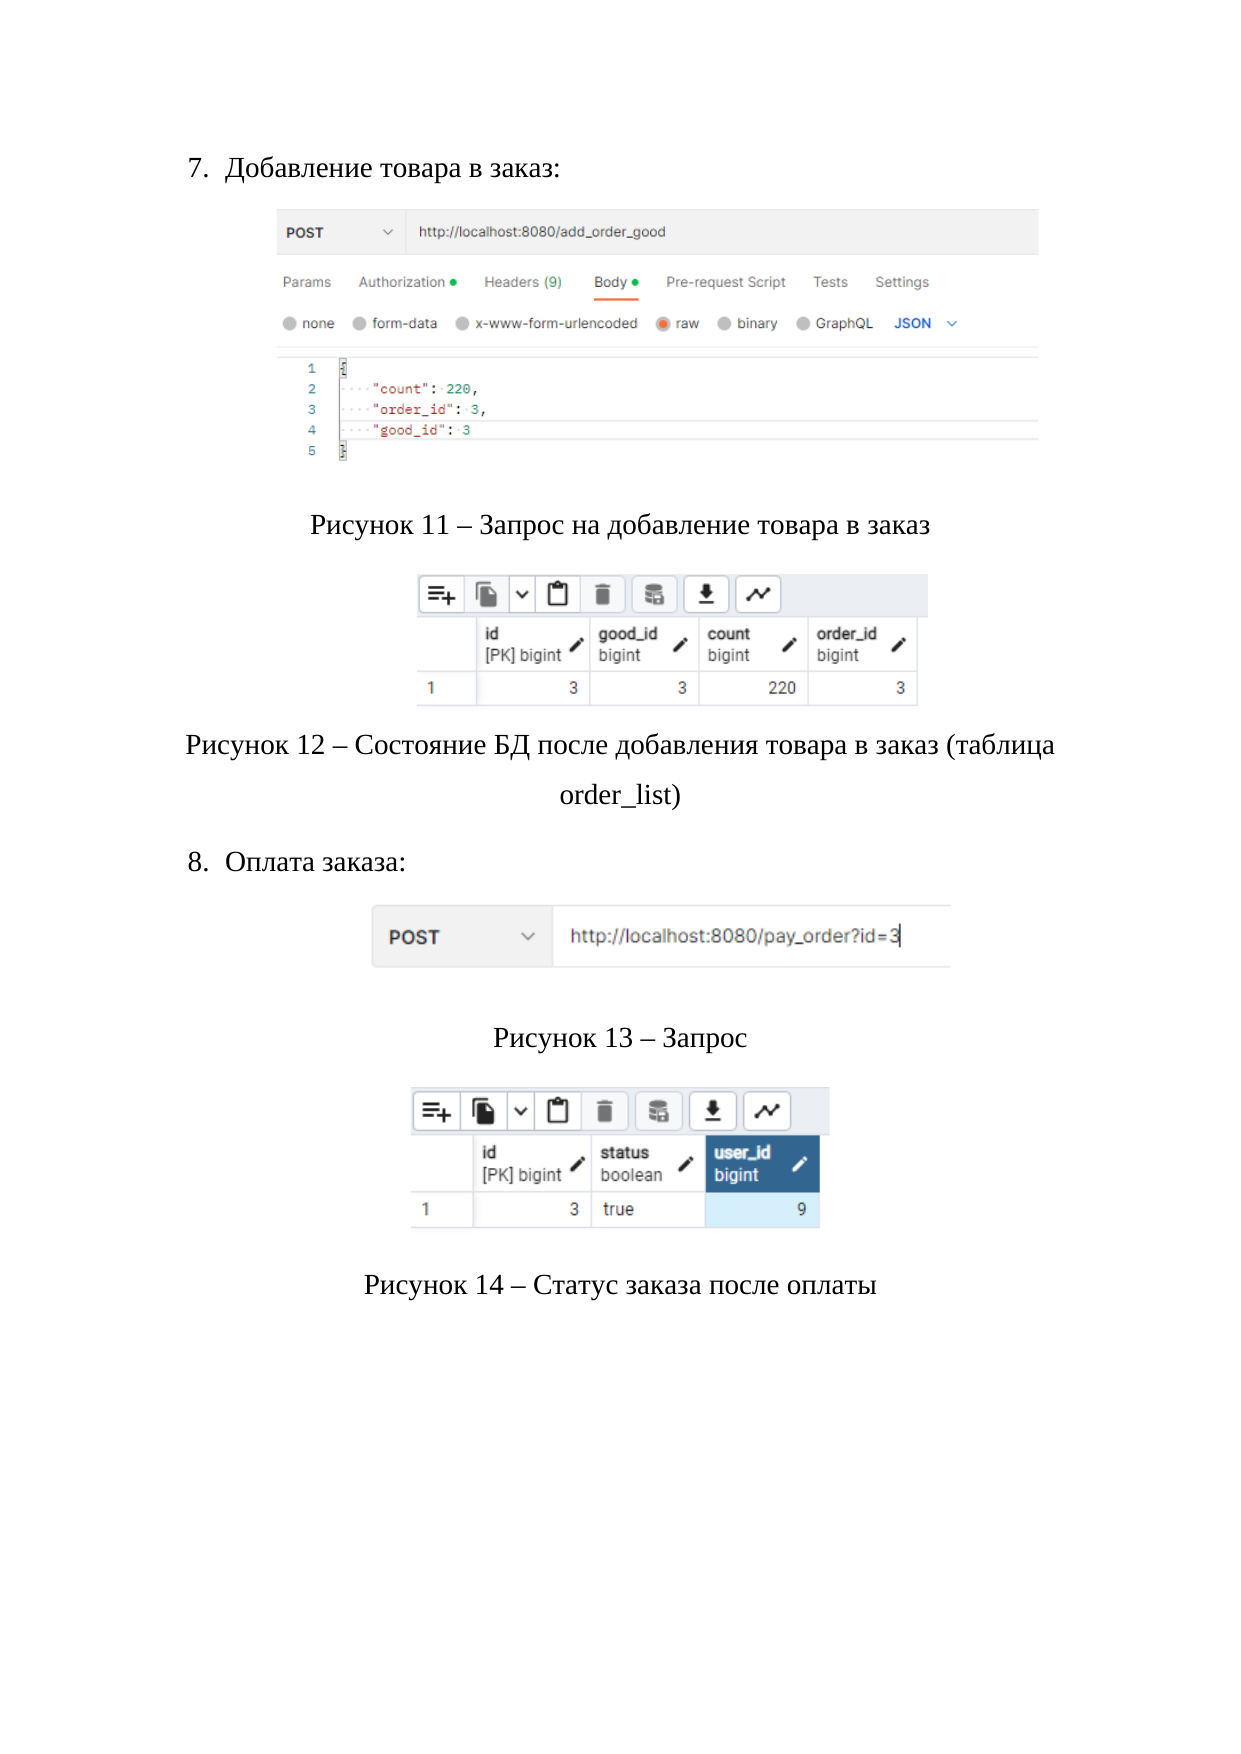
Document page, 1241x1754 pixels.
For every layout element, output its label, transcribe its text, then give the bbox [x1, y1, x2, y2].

picture [416, 574, 928, 713]
picture [364, 894, 951, 990]
list Добавление товара в заказ: [187, 150, 1090, 183]
picture [276, 200, 1039, 477]
list Оплата заказа: [187, 844, 1090, 878]
text Рисунок 12 – Состояние БД после добавления товара в заказ (таблица order_list) [150, 727, 1090, 811]
picture [410, 1087, 830, 1237]
text Рисунок 11 – Запрос на добавление товара в заказ [150, 507, 1090, 541]
text Рисунок 13 – Запрос [150, 1021, 1090, 1054]
text Рисунок 14 – Статус заказа после оплаты [150, 1267, 1090, 1301]
